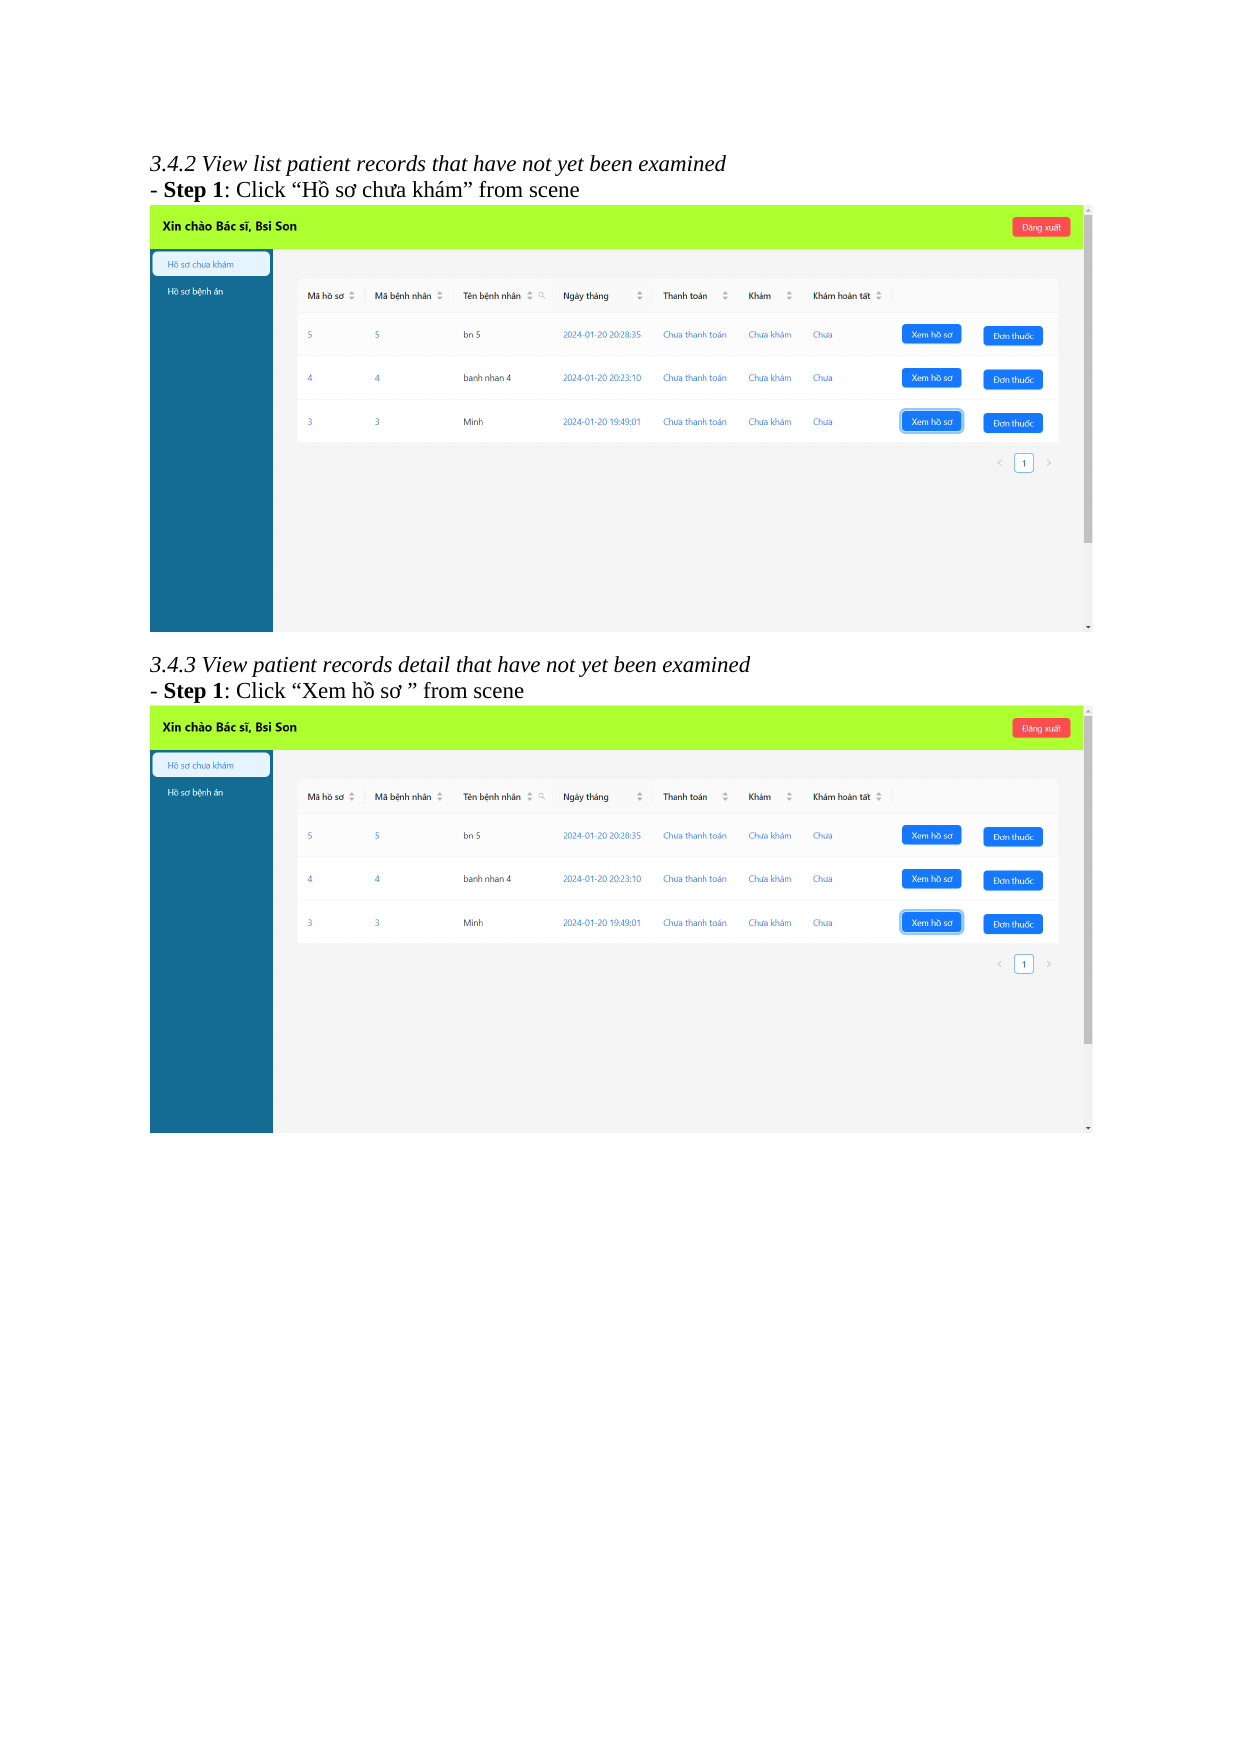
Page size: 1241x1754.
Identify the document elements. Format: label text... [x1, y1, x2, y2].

text - Step 1: Click “Xem hồ sơ ” from scene [150, 677, 1093, 705]
picture [150, 705, 1093, 1133]
subtitle 3.4.3 View patient records detail that have not yet been examined [150, 651, 1093, 677]
picture [150, 205, 1093, 632]
subtitle 3.4.2 View list patient records that have not yet been examined [150, 150, 1093, 176]
text - Step 1: Click “Hồ sơ chưa khám” from scene [150, 176, 1093, 205]
